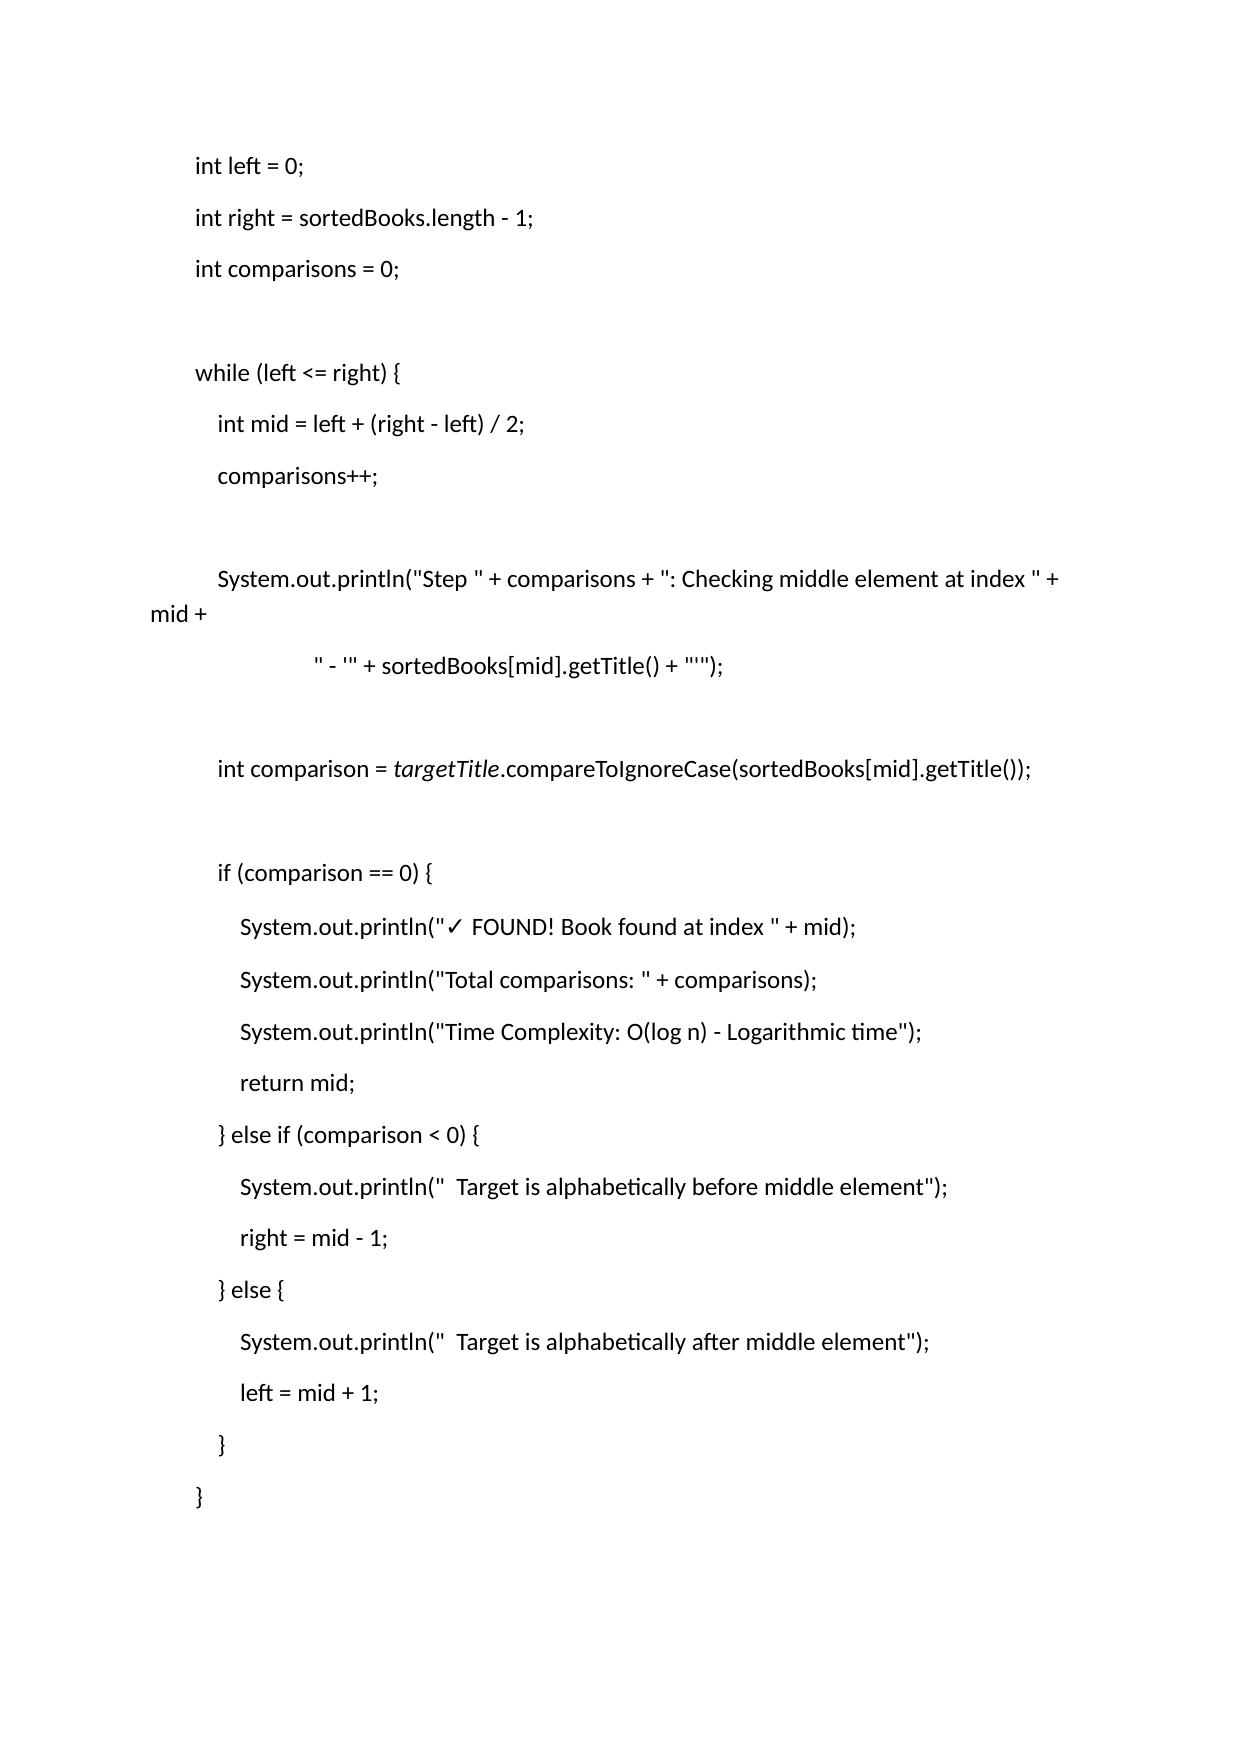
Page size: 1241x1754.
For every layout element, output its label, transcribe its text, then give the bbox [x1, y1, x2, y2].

text System.out.println("Total comparisons: " + comparisons); [150, 964, 1090, 995]
text int left = 0; [150, 150, 1090, 181]
text System.out.println("Step " + comparisons + ": Checking middle element at index " + mid + [150, 563, 1090, 629]
text System.out.println("✓ FOUND! Book found at index " + mid); [150, 908, 1090, 942]
text comparisons++; [150, 460, 1090, 491]
text right = mid - 1; [150, 1222, 1090, 1253]
text System.out.println("Time Complexity: O(log n) - Logarithmic time"); [150, 1016, 1090, 1046]
text } else { [150, 1274, 1090, 1305]
text } [150, 1429, 1090, 1460]
text } [150, 1481, 1090, 1511]
text int comparison = targetTitle.compareToIgnoreCase(sortedBooks[mid].getTitle()); [150, 753, 1090, 784]
text System.out.println(" Target is alphabetically after middle element"); [150, 1326, 1090, 1356]
text System.out.println(" Target is alphabetically before middle element"); [150, 1171, 1090, 1201]
text } else if (comparison < 0) { [150, 1119, 1090, 1150]
text " - '" + sortedBooks[mid].getTitle() + "'"); [150, 650, 1090, 681]
text left = mid + 1; [150, 1377, 1090, 1408]
text int comparisons = 0; [150, 253, 1090, 284]
text int right = sortedBooks.length - 1; [150, 202, 1090, 232]
text return mid; [150, 1067, 1090, 1098]
text int mid = left + (right - left) / 2; [150, 408, 1090, 439]
text if (comparison == 0) { [150, 857, 1090, 887]
text while (left <= right) { [150, 357, 1090, 387]
